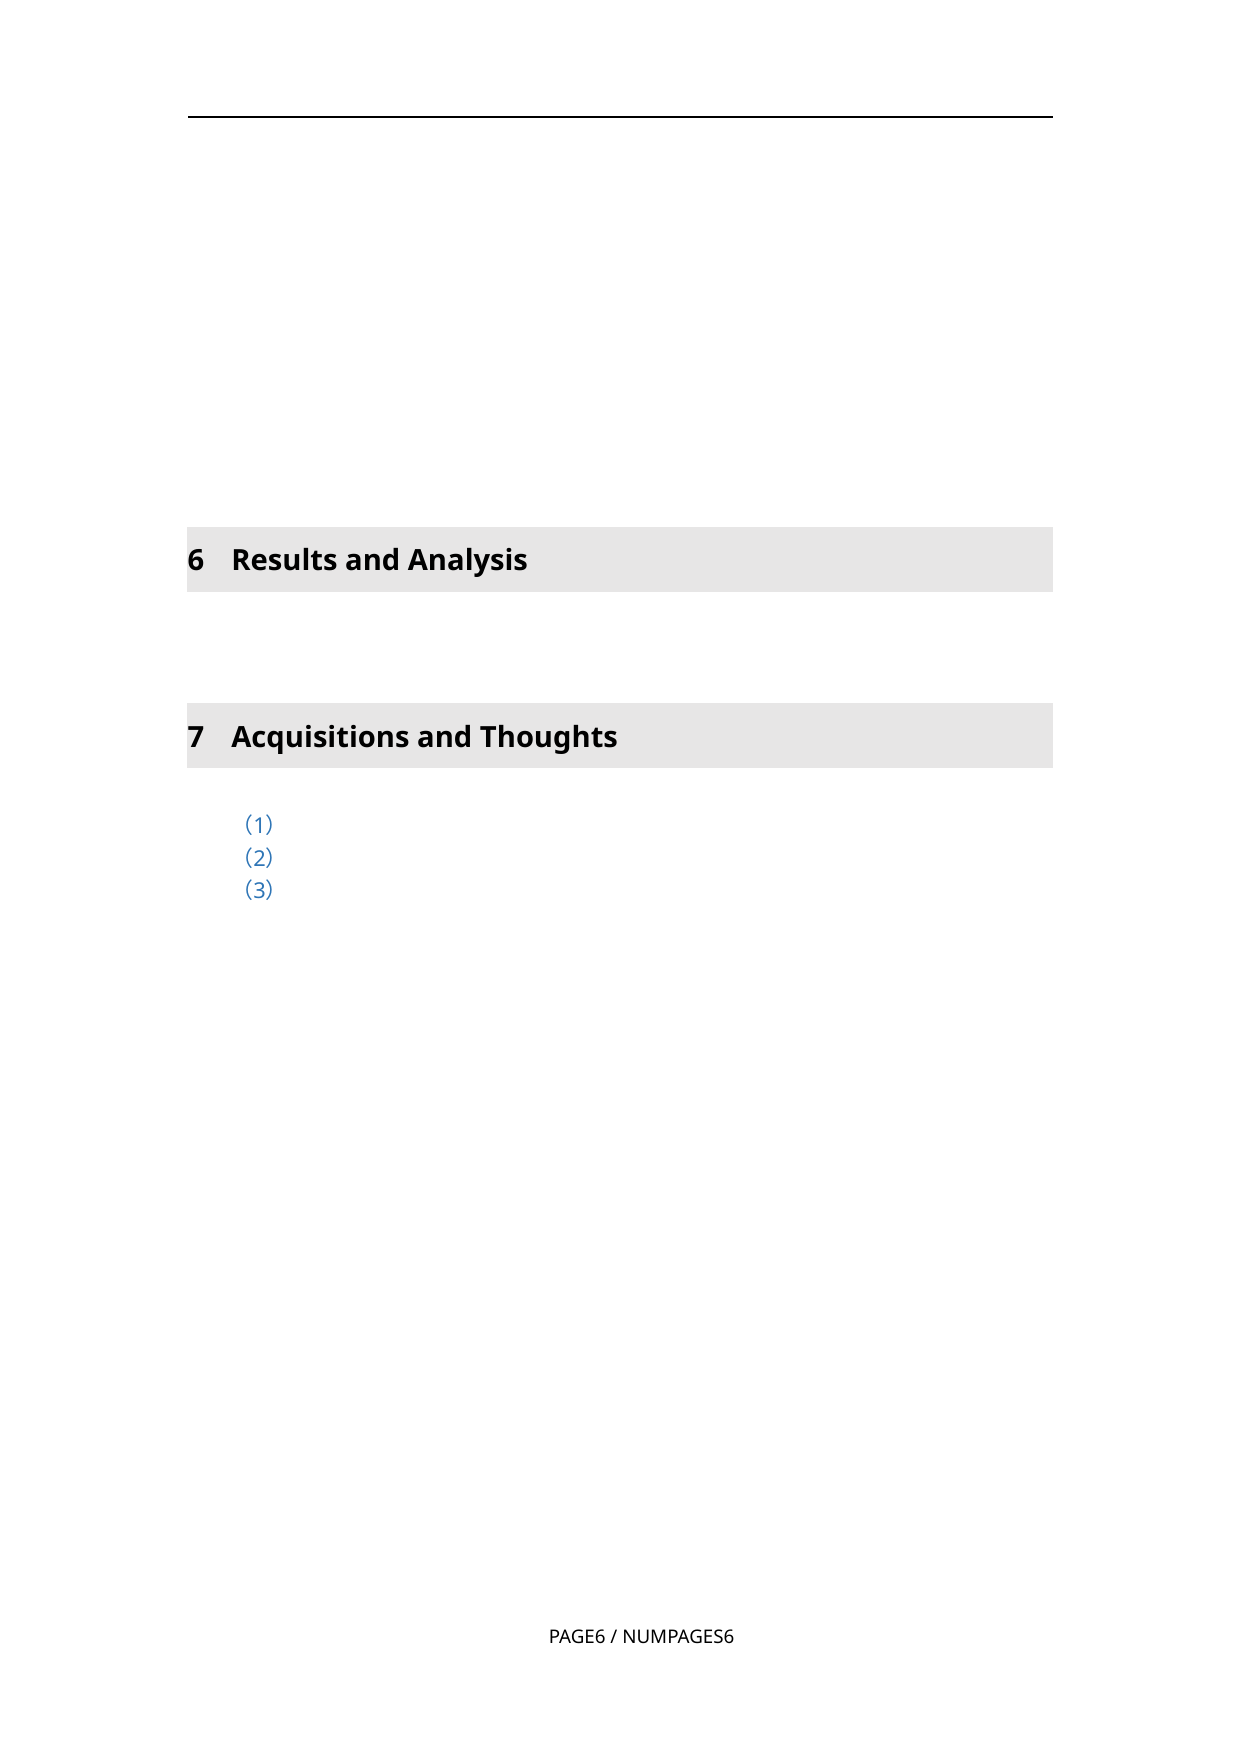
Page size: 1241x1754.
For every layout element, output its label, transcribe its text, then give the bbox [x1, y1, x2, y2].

subtitle Results and Analysis [187, 527, 1053, 592]
text （2） [187, 840, 1053, 873]
subtitle Acquisitions and Thoughts [187, 703, 1053, 768]
text （1） [187, 808, 1053, 840]
text （3） [187, 873, 1053, 905]
